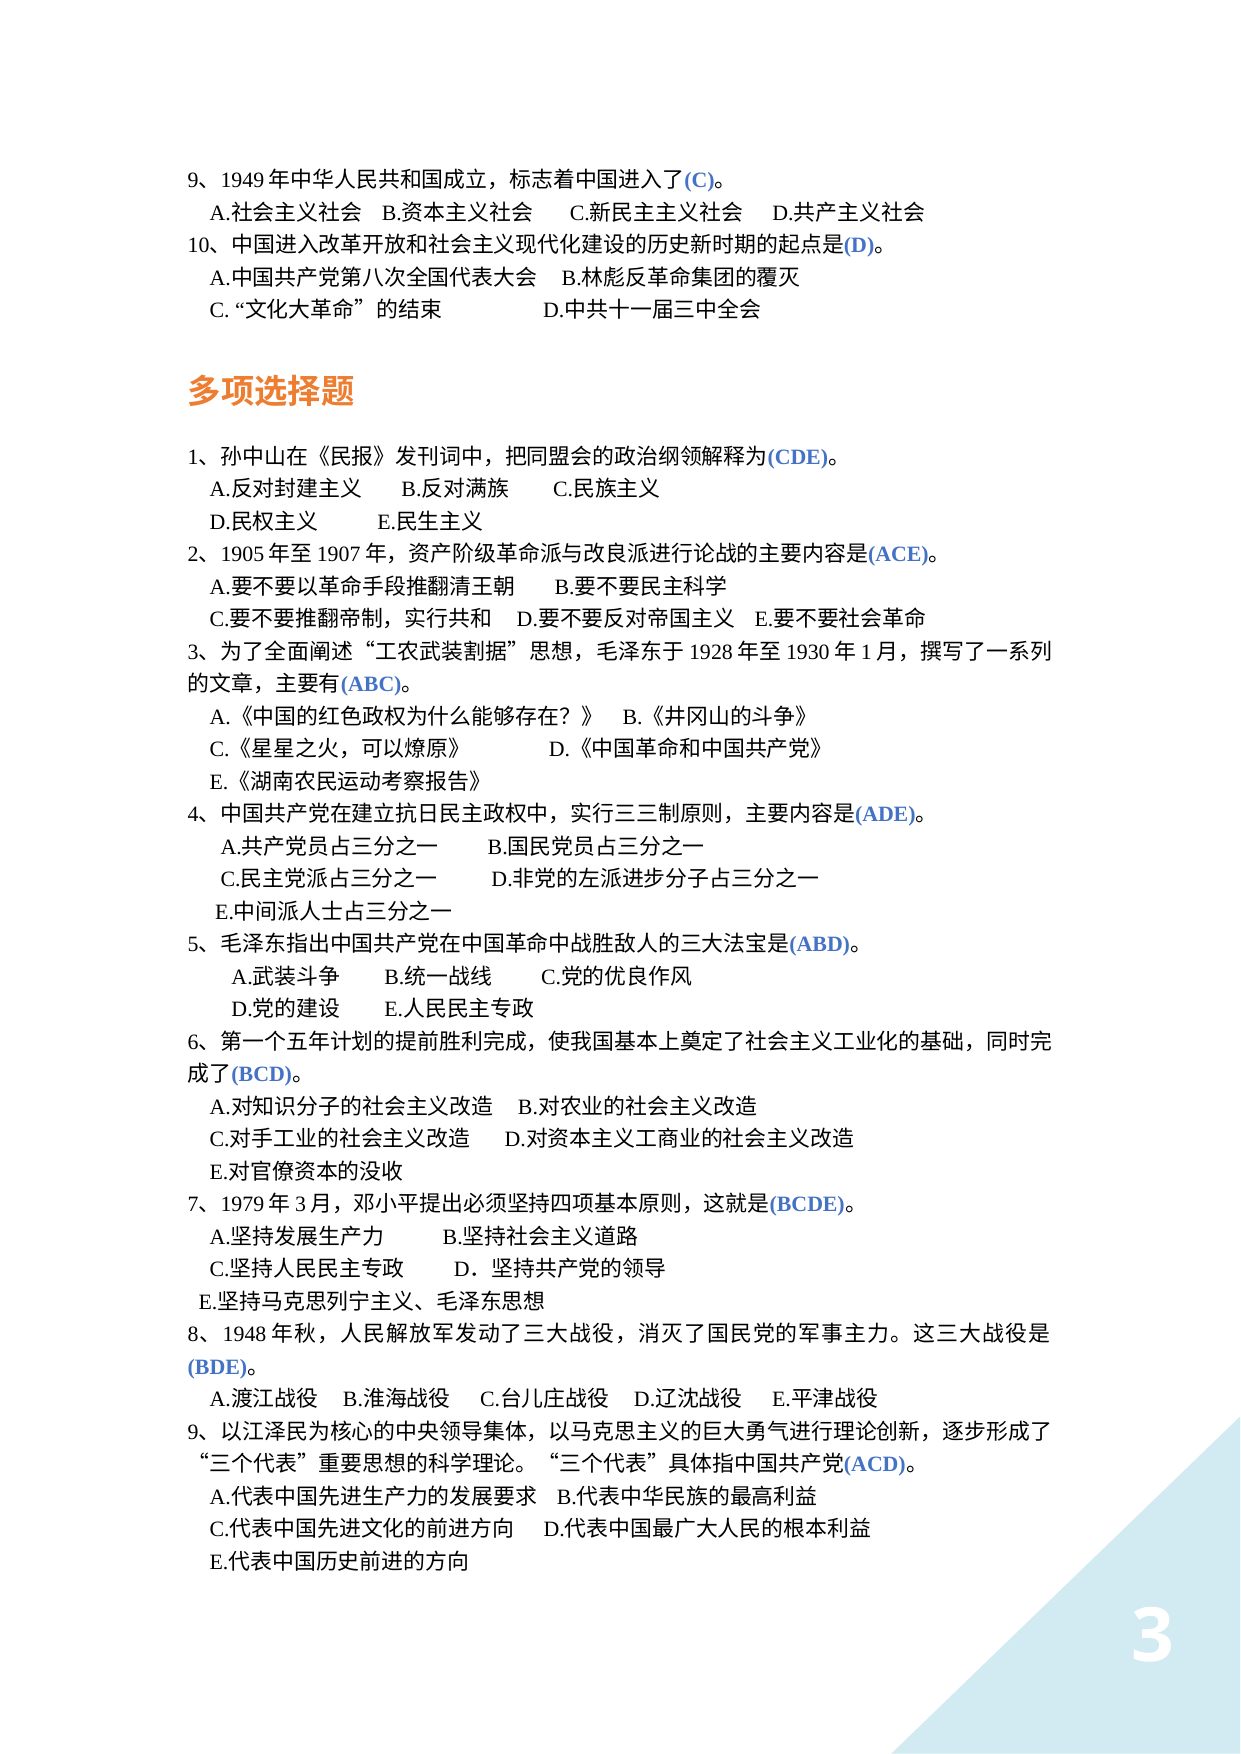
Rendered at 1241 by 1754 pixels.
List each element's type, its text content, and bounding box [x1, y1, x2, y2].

text D.民权主义 E.民生主义 [187, 503, 1053, 536]
text C.坚持人民民主专政 D．坚持共产党的领导 [187, 1251, 1053, 1283]
text A.代表中国先进生产力的发展要求 B.代表中华民族的最高利益 [187, 1478, 1053, 1511]
text D.党的建设 E.人民民主专政 [187, 991, 1053, 1023]
text A.要不要以革命手段推翻清王朝 B.要不要民主科学 [187, 568, 1053, 601]
text 4、中国共产党在建立抗日民主政权中，实行三三制原则，主要内容是(ADE)。 [187, 796, 1053, 828]
text E.中间派人士占三分之一 [187, 893, 1053, 926]
text C.民主党派占三分之一 D.非党的左派进步分子占三分之一 [187, 861, 1053, 893]
text 1、孙中山在《民报》发刊词中，把同盟会的政治纲领解释为(CDE)。 [187, 438, 1053, 471]
text A.渡江战役 B.淮海战役 C.台儿庄战役 D.辽沈战役 E.平津战役 [187, 1381, 1053, 1413]
text 10、中国进入改革开放和社会主义现代化建设的历史新时期的起点是(D)。 [187, 227, 1053, 259]
text 多项选择题 [187, 357, 1053, 422]
text A.共产党员占三分之一 B.国民党员占三分之一 [187, 828, 1053, 861]
text C.《星星之火，可以燎原》 D.《中国革命和中国共产党》 [187, 731, 1053, 763]
text C.代表中国先进文化的前进方向 D.代表中国最广大人民的根本利益 [187, 1511, 1053, 1543]
text 9、1949年中华人民共和国成立，标志着中国进入了(C)。 [187, 162, 1053, 194]
text A.对知识分子的社会主义改造 B.对农业的社会主义改造 [187, 1088, 1053, 1121]
text A.《中国的红色政权为什么能够存在？》 B.《井冈山的斗争》 [187, 698, 1053, 731]
text 7、1979年3月，邓小平提出必须坚持四项基本原则，这就是(BCDE)。 [187, 1186, 1053, 1218]
text 6、第一个五年计划的提前胜利完成，使我国基本上奠定了社会主义工业化的基础，同时完成了(BCD)。 [187, 1023, 1053, 1088]
text E.对官僚资本的没收 [187, 1153, 1053, 1186]
text A.武装斗争 B.统一战线 C.党的优良作风 [187, 958, 1053, 991]
text E.《湖南农民运动考察报告》 [187, 763, 1053, 796]
text 9、以江泽民为核心的中央领导集体，以马克思主义的巨大勇气进行理论创新，逐步形成了“三个代表”重要思想的科学理论。“三个代表”具体指中国共产党(ACD)。 [187, 1413, 1053, 1478]
text C. “文化大革命”的结束 D.中共十一届三中全会 [187, 292, 1053, 324]
text A.社会主义社会 B.资本主义社会 C.新民主主义社会 D.共产主义社会 [187, 194, 1053, 227]
text 2、1905年至1907年，资产阶级革命派与改良派进行论战的主要内容是(ACE)。 [187, 536, 1053, 568]
text 3、为了全面阐述“工农武装割据”思想，毛泽东于1928年至1930年1月，撰写了一系列的文章，主要有(ABC)。 [187, 633, 1053, 698]
text E.坚持马克思列宁主义、毛泽东思想 [187, 1283, 1053, 1316]
text C.对手工业的社会主义改造 D.对资本主义工商业的社会主义改造 [187, 1121, 1053, 1153]
text C.要不要推翻帝制，实行共和 D.要不要反对帝国主义 E.要不要社会革命 [187, 601, 1053, 633]
text A.中国共产党第八次全国代表大会 B.林彪反革命集团的覆灭 [209, 259, 1053, 292]
text E.代表中国历史前进的方向 [187, 1543, 1053, 1576]
text A.坚持发展生产力 B.坚持社会主义道路 [187, 1218, 1053, 1251]
text A.反对封建主义 B.反对满族 C.民族主义 [187, 471, 1053, 503]
text 5、毛泽东指出中国共产党在中国革命中战胜敌人的三大法宝是(ABD)。 [187, 926, 1053, 958]
text 8、1948年秋，人民解放军发动了三大战役，消灭了国民党的军事主力。这三大战役是(BDE)。 [187, 1316, 1053, 1381]
